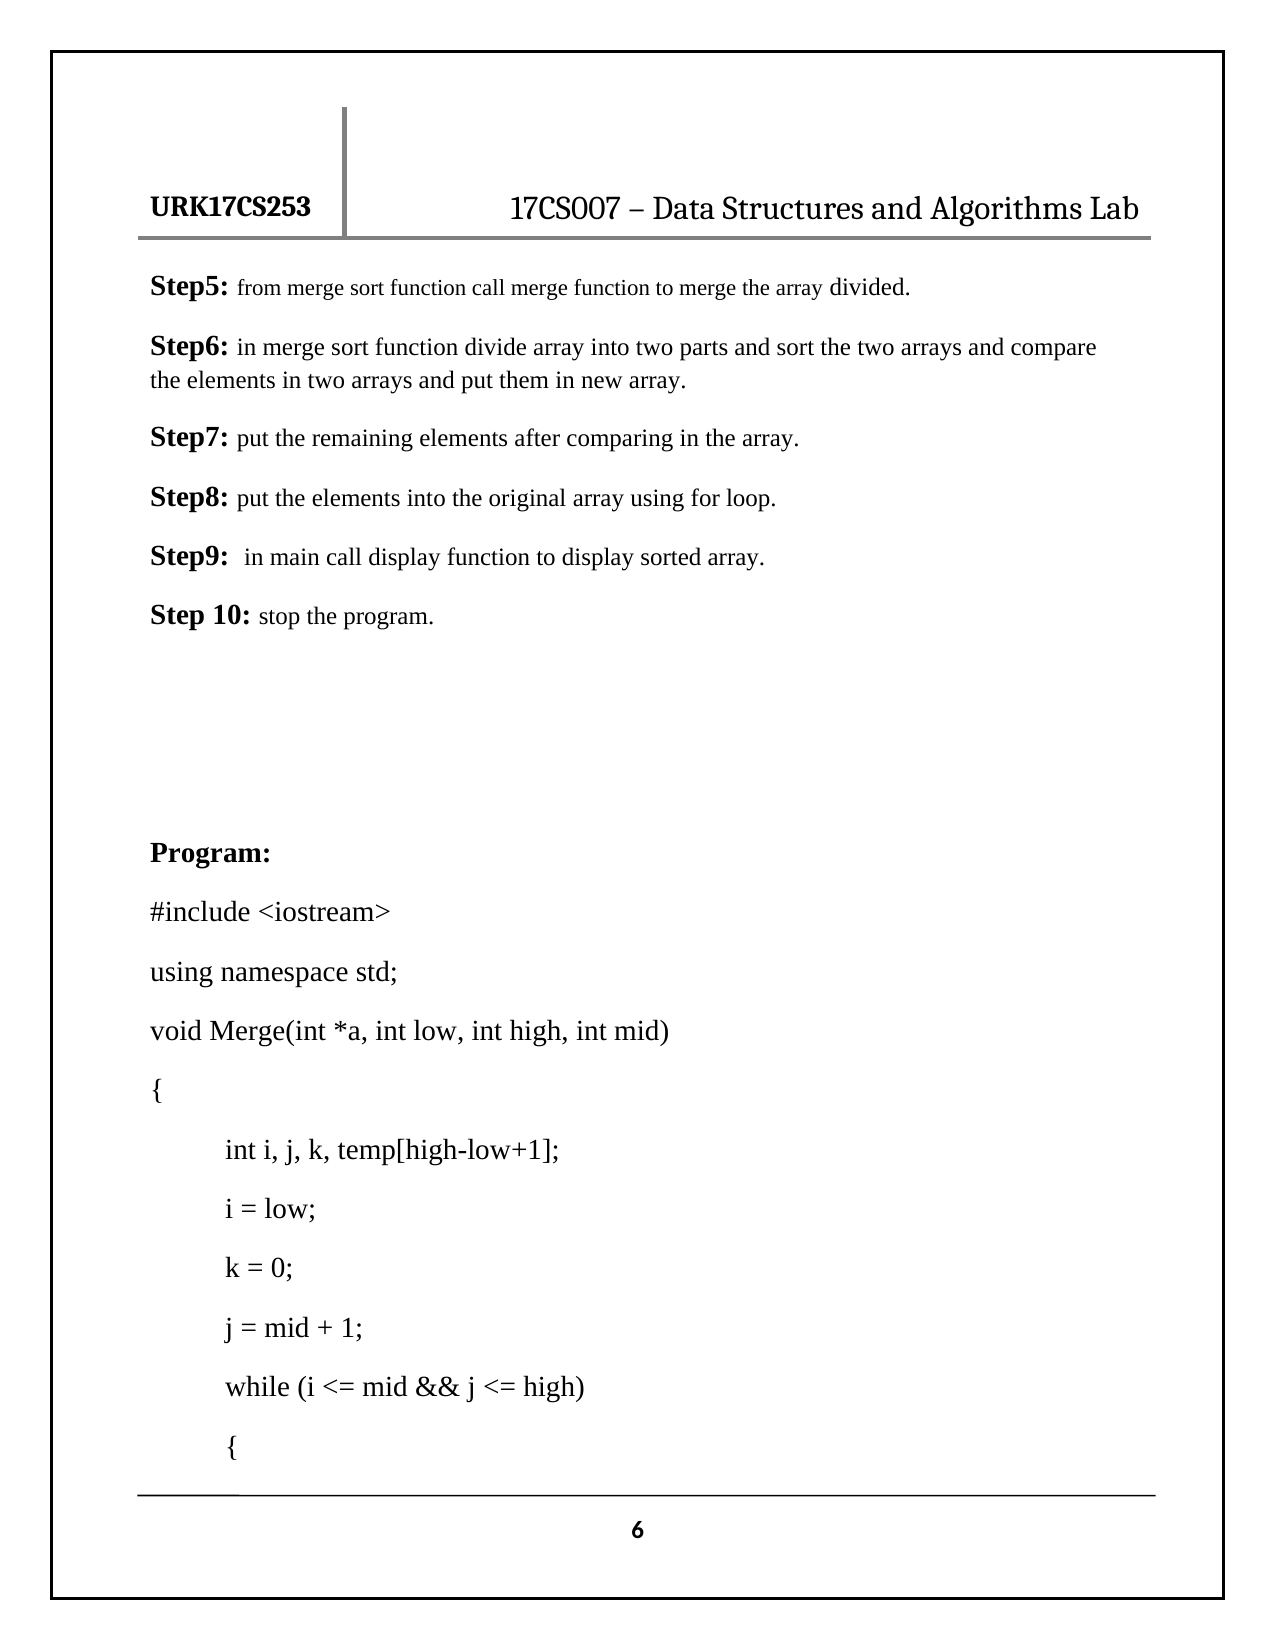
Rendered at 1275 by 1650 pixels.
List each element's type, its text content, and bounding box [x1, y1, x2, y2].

text Step5: from merge sort function call merge function to merge the array divided. [150, 268, 1125, 302]
text Step 10: stop the program. [150, 597, 1125, 631]
text { [150, 1429, 1125, 1462]
text i = low; [150, 1191, 1125, 1225]
text j = mid + 1; [150, 1310, 1125, 1343]
text #include <iostream> [150, 894, 1125, 928]
text Step8: put the elements into the original array using for loop. [150, 479, 1125, 512]
text void Merge(int *a, int low, int high, int mid) [150, 1013, 1125, 1047]
text { [150, 1072, 1125, 1106]
text while (i <= mid && j <= high) [150, 1369, 1125, 1403]
text using namespace std; [150, 954, 1125, 987]
text Step9: in main call display function to display sorted array. [150, 538, 1125, 572]
text Step6: in merge sort function divide array into two parts and sort the two arrays and compare the elements in two arrays and put them in new array. [150, 328, 1125, 394]
text Step7: put the remaining elements after comparing in the array. [150, 419, 1125, 453]
text Program: [150, 835, 1125, 868]
text k = 0; [150, 1251, 1125, 1284]
text int i, j, k, temp[high-low+1]; [150, 1132, 1125, 1165]
